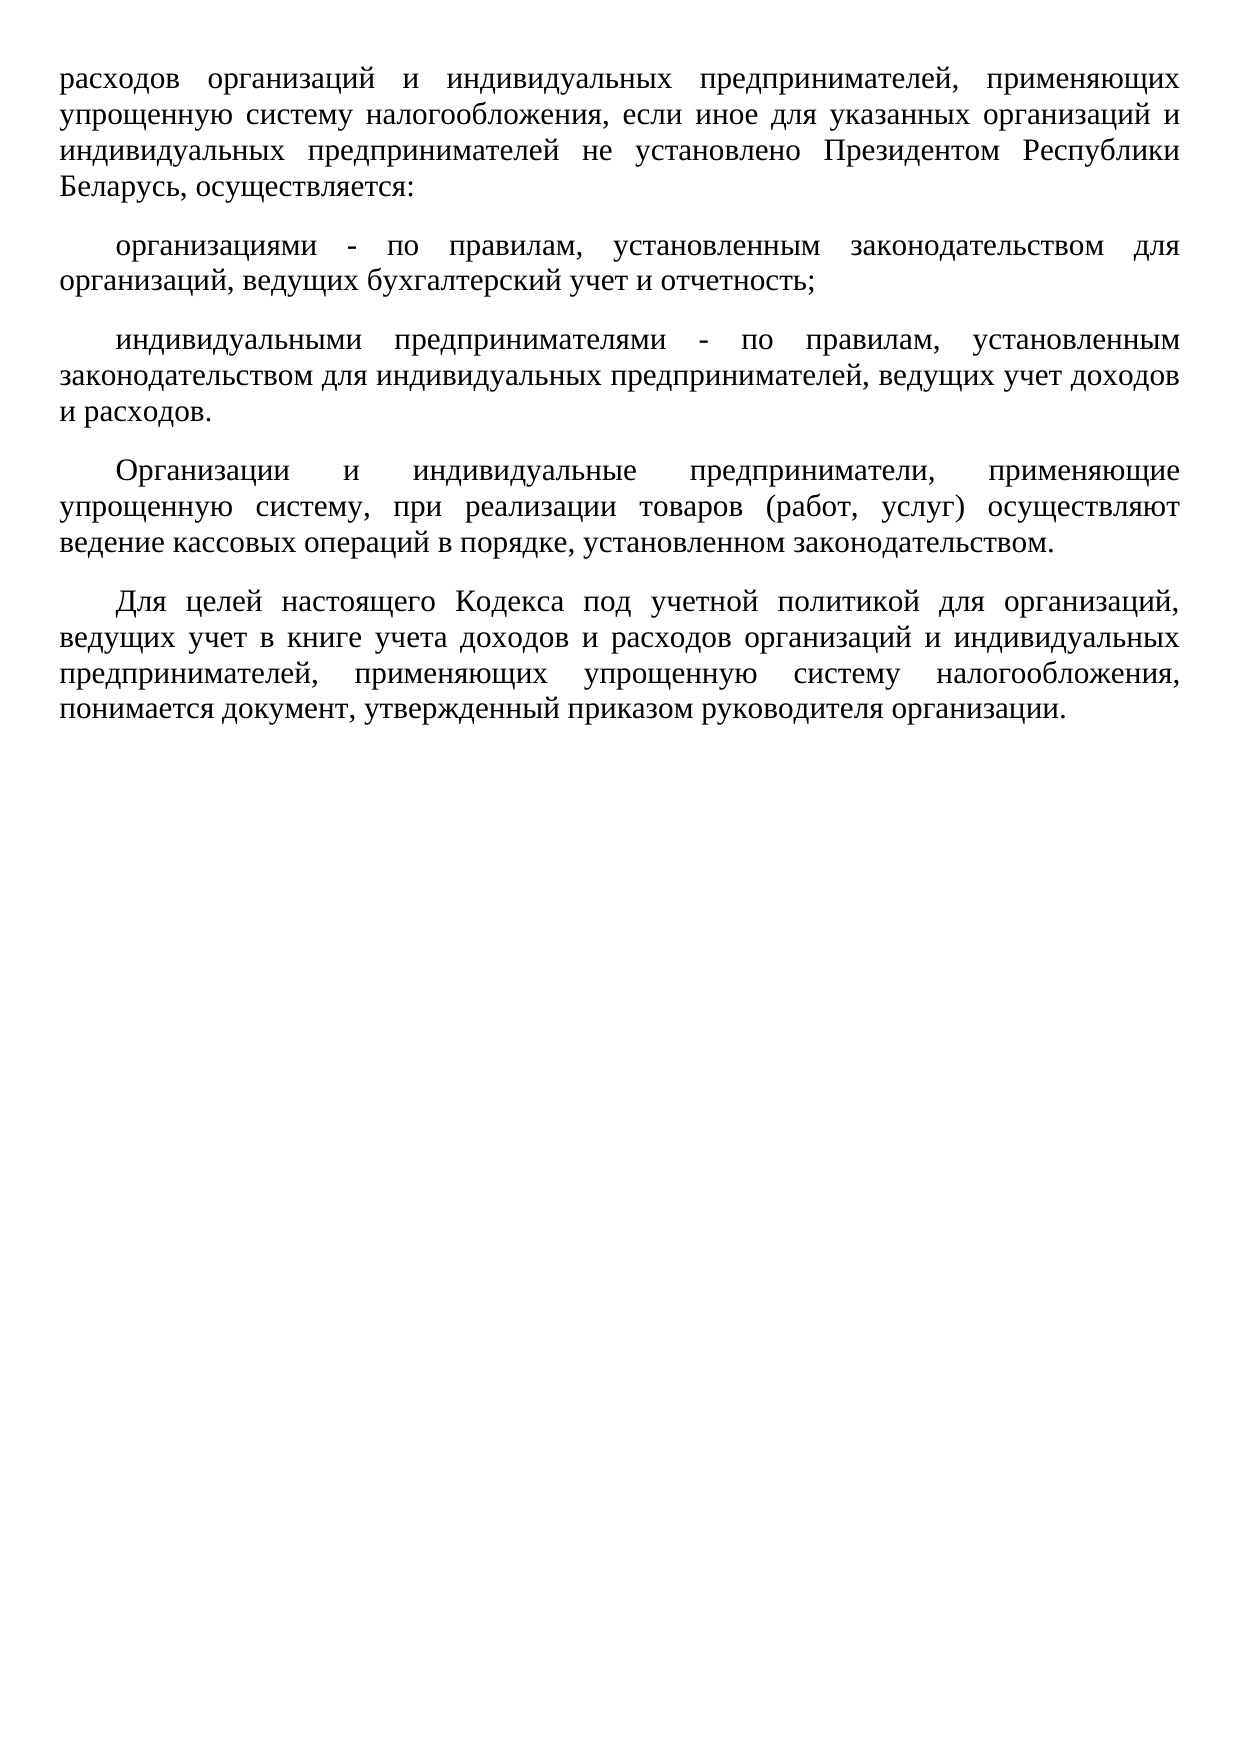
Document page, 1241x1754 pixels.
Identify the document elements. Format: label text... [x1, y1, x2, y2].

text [59, 59, 1181, 203]
text Организации и индивидуальные предприниматели, применяющие упрощенную систему, при реализации товаров (работ, услуг) осуществляют ведение кассовых операций в порядке, установленном законодательством. [59, 451, 1181, 559]
text Для целей настоящего Кодекса под учетной политикой для организаций, ведущих учет в книге учета доходов и расходов организаций и индивидуальных предпринимателей, применяющих упрощенную систему налогообложения, понимается документ, утвержденный приказом руководителя организации. [59, 582, 1181, 726]
text организациями - по правилам, установленным законодательством для организаций, ведущих бухгалтерский учет и отчетность; [59, 226, 1181, 298]
text индивидуальными предпринимателями - по правилам, установленным законодательством для индивидуальных предпринимателей, ведущих учет доходов и расходов. [59, 321, 1181, 428]
